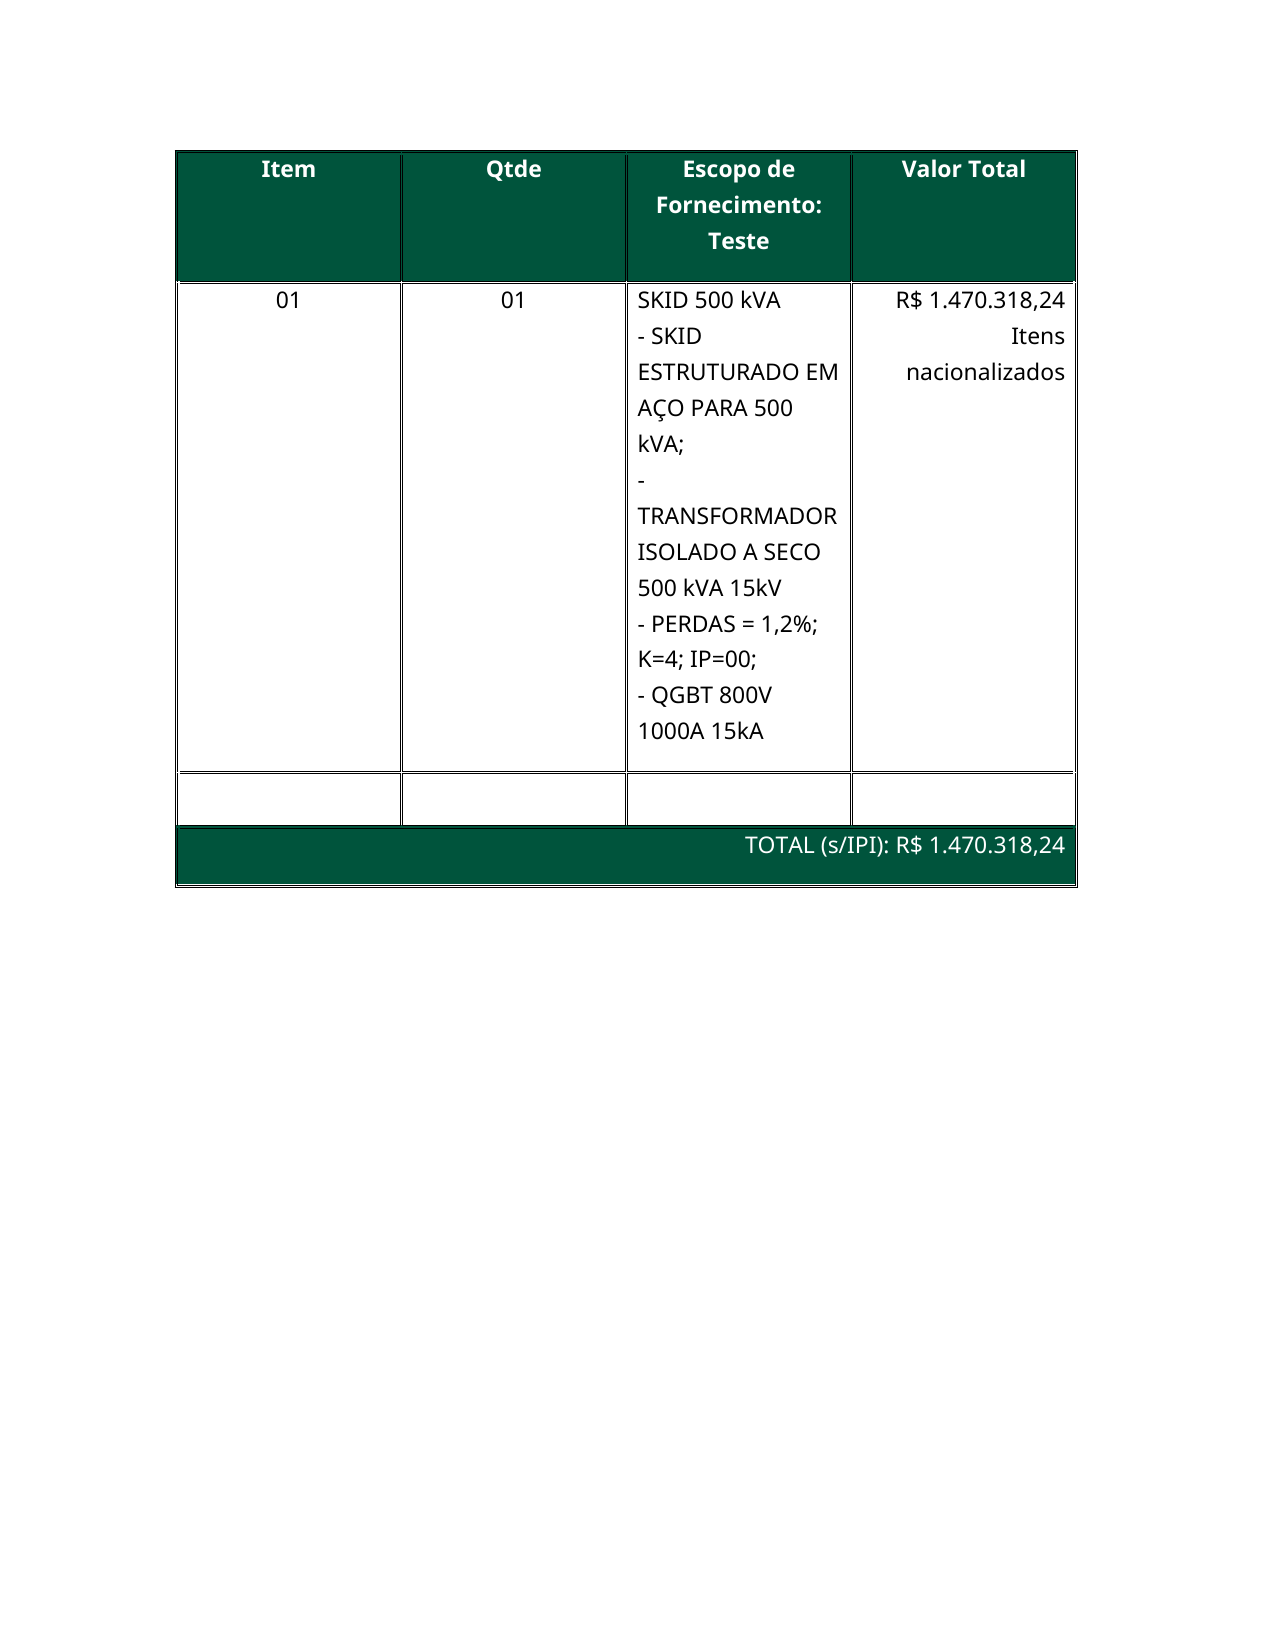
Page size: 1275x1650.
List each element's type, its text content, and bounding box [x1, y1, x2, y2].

table_cell [628, 774, 850, 825]
table_cell R$ 1.470.318,24 Itens nacionalizados [851, 281, 1076, 771]
table_header Valor Total [851, 153, 1075, 281]
table_cell 01 [403, 284, 625, 771]
table_header Item [178, 153, 401, 281]
table_cell [176, 771, 401, 825]
table_cell [851, 771, 1076, 825]
table_header Escopo de Fornecimento: Teste [626, 153, 851, 281]
table_cell SKID 500 kVA - SKID ESTRUTURADO EM AÇO PARA 500 kVA; - TRANSFORMADOR ISOLADO A SECO 500 kVA 15kV - PERDAS = 1,2%; K=4; IP=00; - QGBT 800V 1000A 15kA [628, 284, 850, 771]
table_cell TOTAL (s/IPI): R$ 1.470.318,24 [176, 825, 1076, 884]
table_cell [403, 774, 625, 825]
table_header Qtde [401, 153, 626, 281]
table_cell 01 [176, 281, 401, 771]
